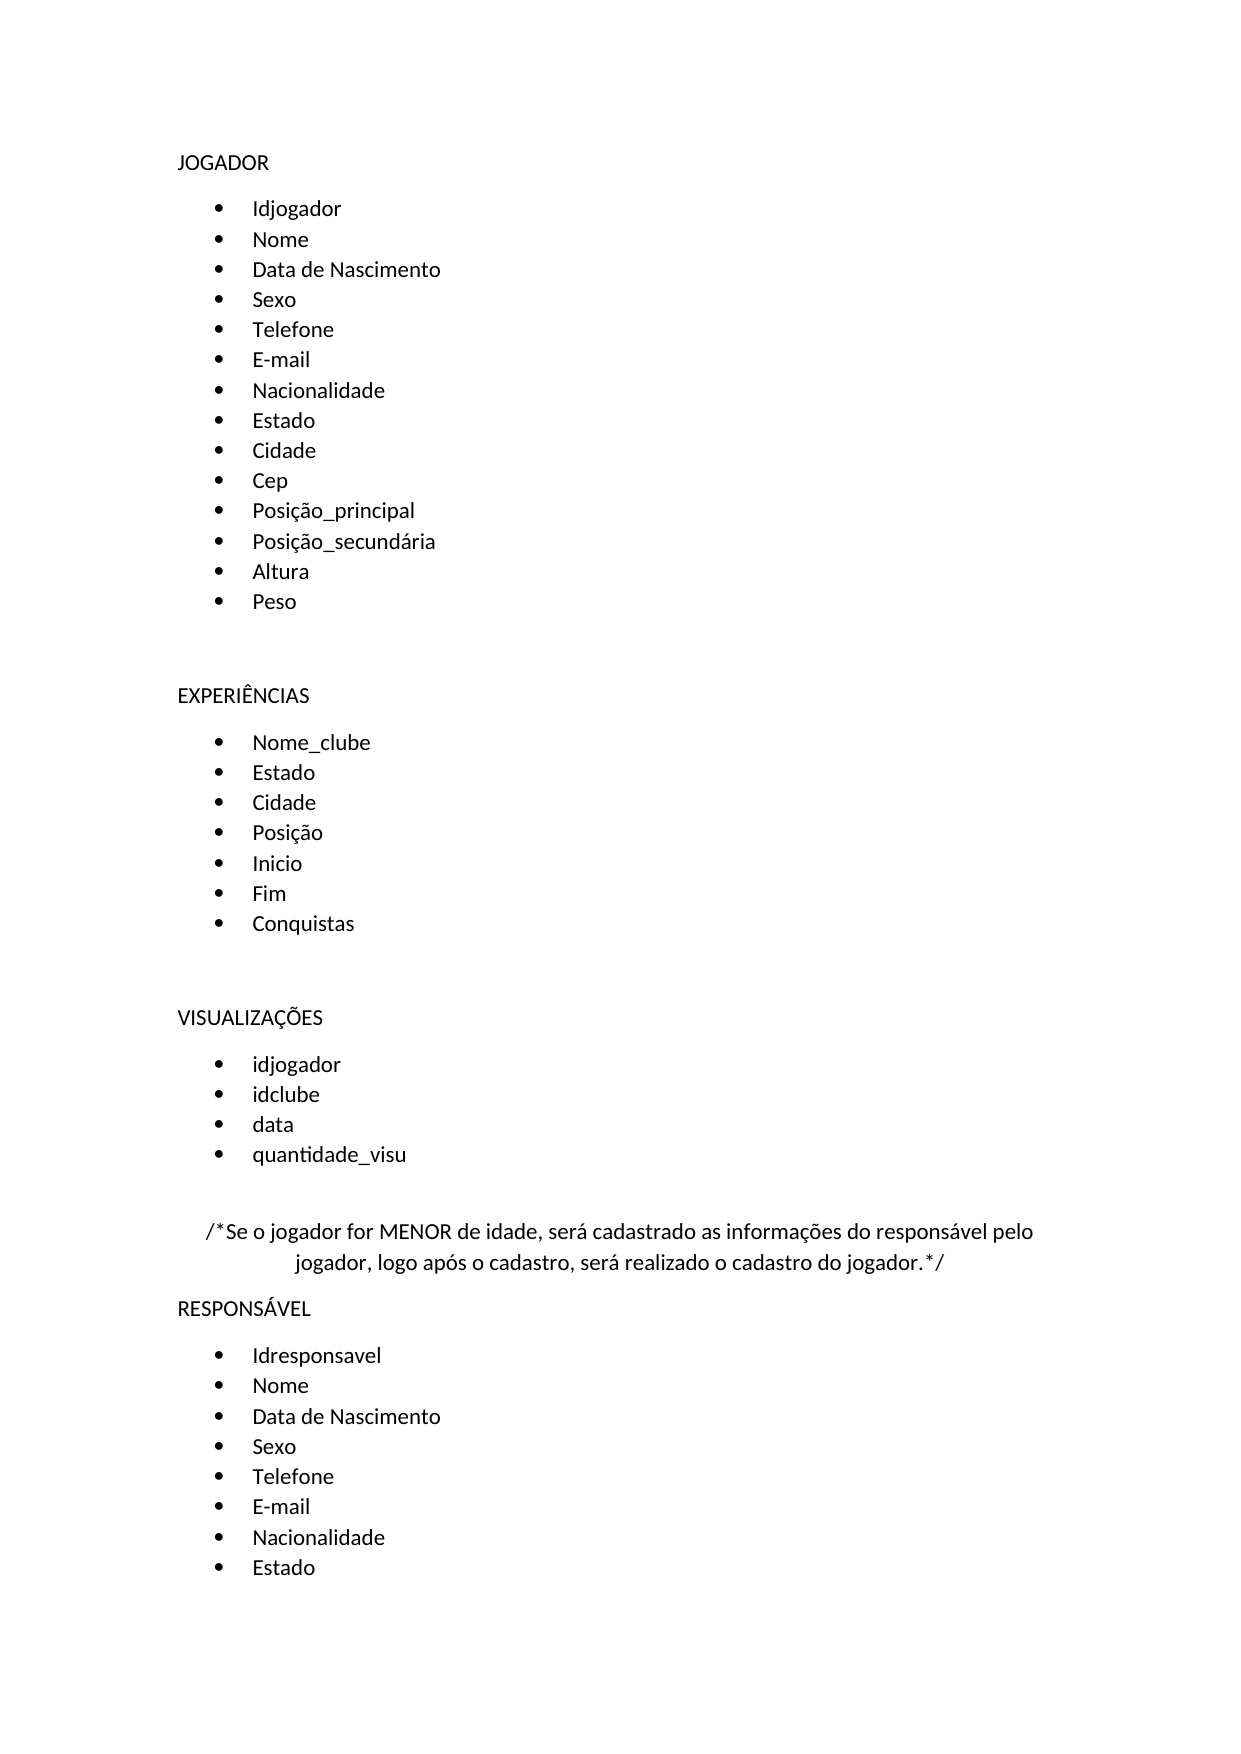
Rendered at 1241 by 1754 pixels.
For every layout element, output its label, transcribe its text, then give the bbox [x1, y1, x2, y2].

text VISUALIZAÇÕES [177, 1003, 1063, 1031]
list E-mail [215, 346, 1063, 373]
list Estado [215, 758, 1063, 786]
list Nome [215, 225, 1063, 253]
list Estado [215, 1553, 1063, 1581]
list Sexo [215, 1432, 1063, 1460]
list idjogador [215, 1050, 1063, 1078]
list Posição_principal [215, 497, 1063, 524]
list Data de Nascimento [215, 1402, 1063, 1430]
list Estado [215, 406, 1063, 434]
list Nome [215, 1372, 1063, 1399]
list Cidade [215, 436, 1063, 464]
text /*Se o jogador for MENOR de idade, será cadastrado as informações do responsável pelo jogador, logo após o cadastro, será realizado o cadastro do jogador.*/ [177, 1217, 1063, 1276]
list E-mail [215, 1492, 1063, 1520]
list Posição [215, 818, 1063, 846]
list Idjogador [215, 194, 1063, 222]
list Idresponsavel [215, 1341, 1063, 1369]
list Peso [215, 587, 1063, 615]
list Nacionalidade [215, 1523, 1063, 1551]
text EXPERIÊNCIAS [177, 681, 1063, 709]
list Inicio [215, 849, 1063, 877]
list Cidade [215, 788, 1063, 816]
list idclube [215, 1080, 1063, 1108]
list Cep [215, 466, 1063, 494]
list Telefone [215, 1462, 1063, 1490]
list Data de Nascimento [215, 255, 1063, 283]
list Altura [215, 557, 1063, 585]
text RESPONSÁVEL [177, 1294, 1063, 1322]
list Fim [215, 879, 1063, 907]
list Conquistas [215, 909, 1063, 937]
list Nome_clube [215, 728, 1063, 756]
list Nacionalidade [215, 376, 1063, 404]
list Sexo [215, 285, 1063, 313]
list quantidade_visu [215, 1140, 1063, 1168]
list Posição_secundária [215, 527, 1063, 555]
text JOGADOR [177, 148, 1063, 176]
list Telefone [215, 315, 1063, 343]
list data [215, 1110, 1063, 1138]
